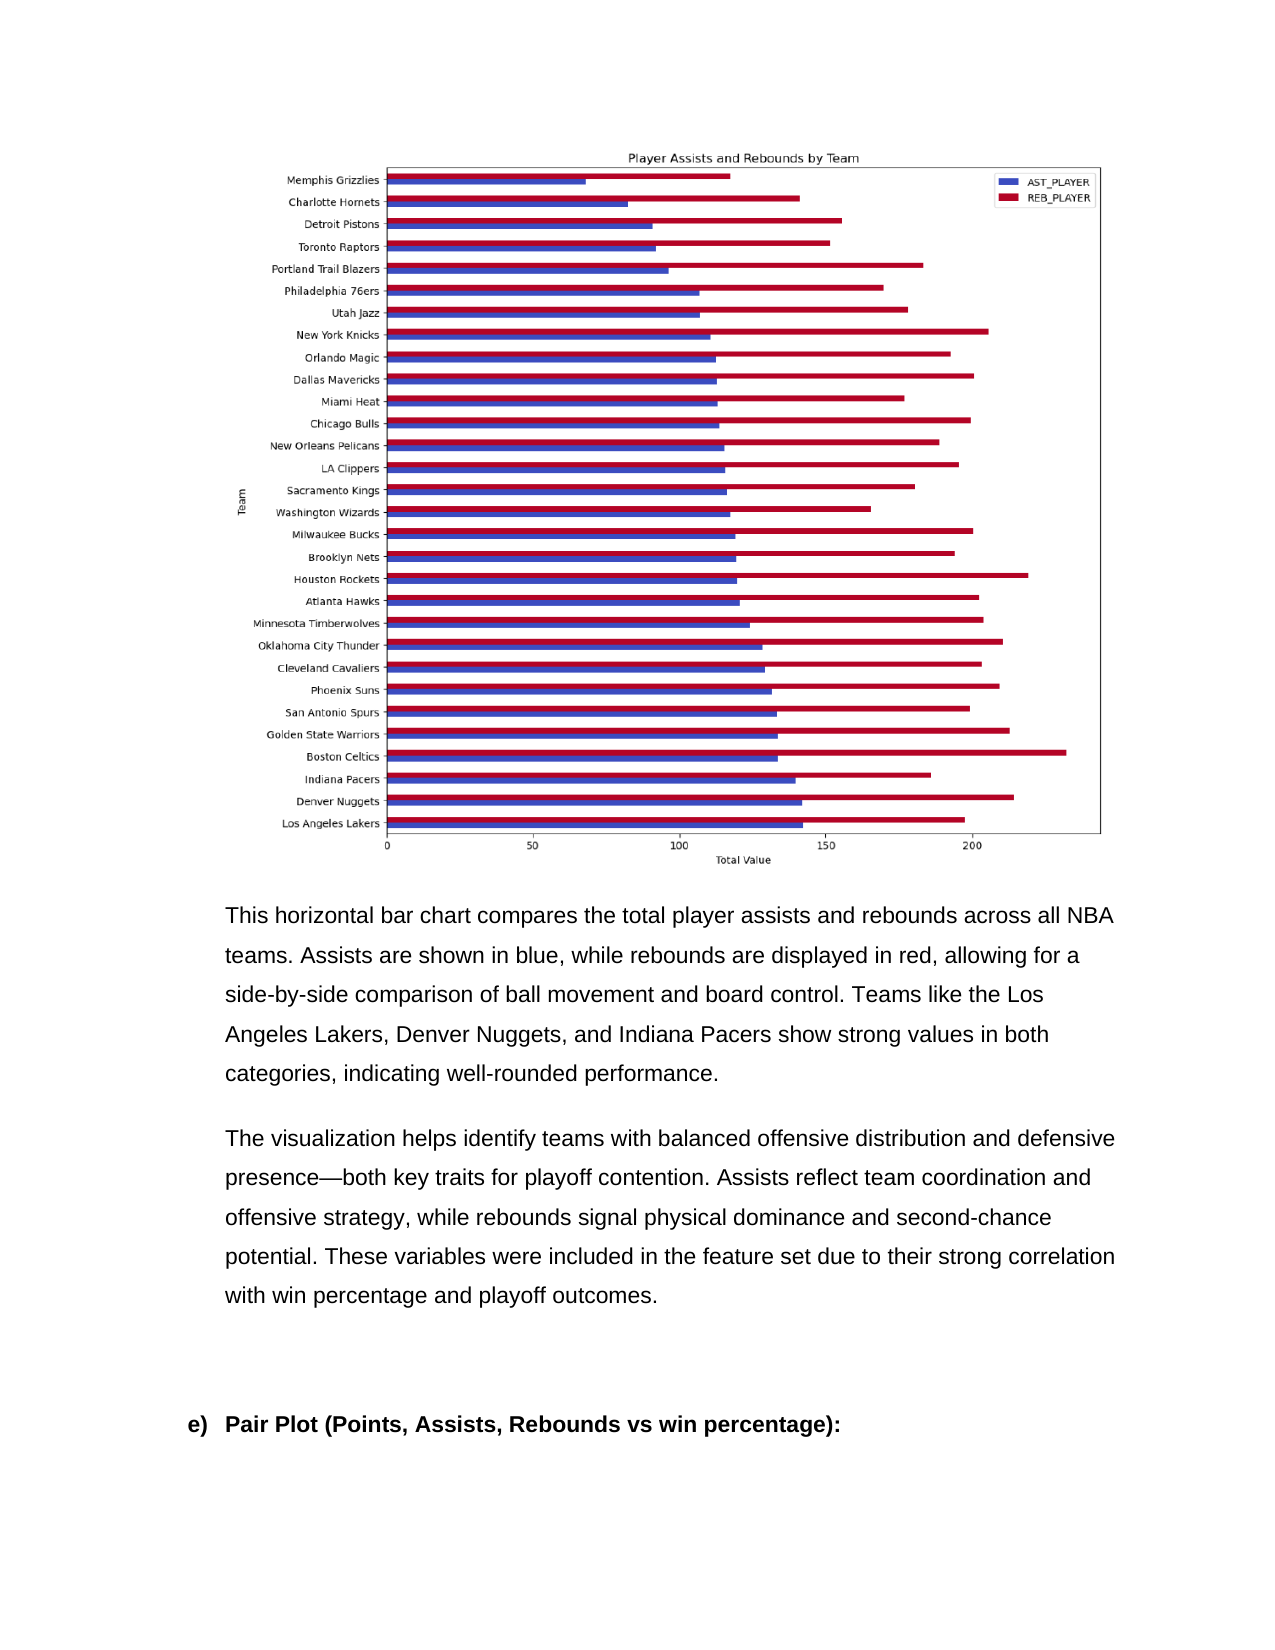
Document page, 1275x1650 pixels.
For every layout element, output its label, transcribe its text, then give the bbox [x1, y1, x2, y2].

text This horizontal bar chart compares the total player assists and rebounds across all NBA teams. Assists are shown in blue, while rebounds are displayed in red, allowing for a side-by-side comparison of ball movement and board control. Teams like the Los Angeles Lakers, Denver Nuggets, and Indiana Pacers show strong values in both categories, indicating well-rounded performance. [225, 902, 1125, 1086]
list Pair Plot (Points, Assists, Rebounds vs win percentage): [187, 1411, 1125, 1438]
text The visualization helps identify teams with balanced offensive distribution and defensive presence—both key traits for playoff contention. Assists reflect team coordination and offensive strategy, while rebounds signal physical dominance and second-chance potential. These variables were included in the feature set due to their strong correlation with win percentage and playoff outcomes. [225, 1124, 1125, 1309]
picture [225, 150, 1114, 864]
